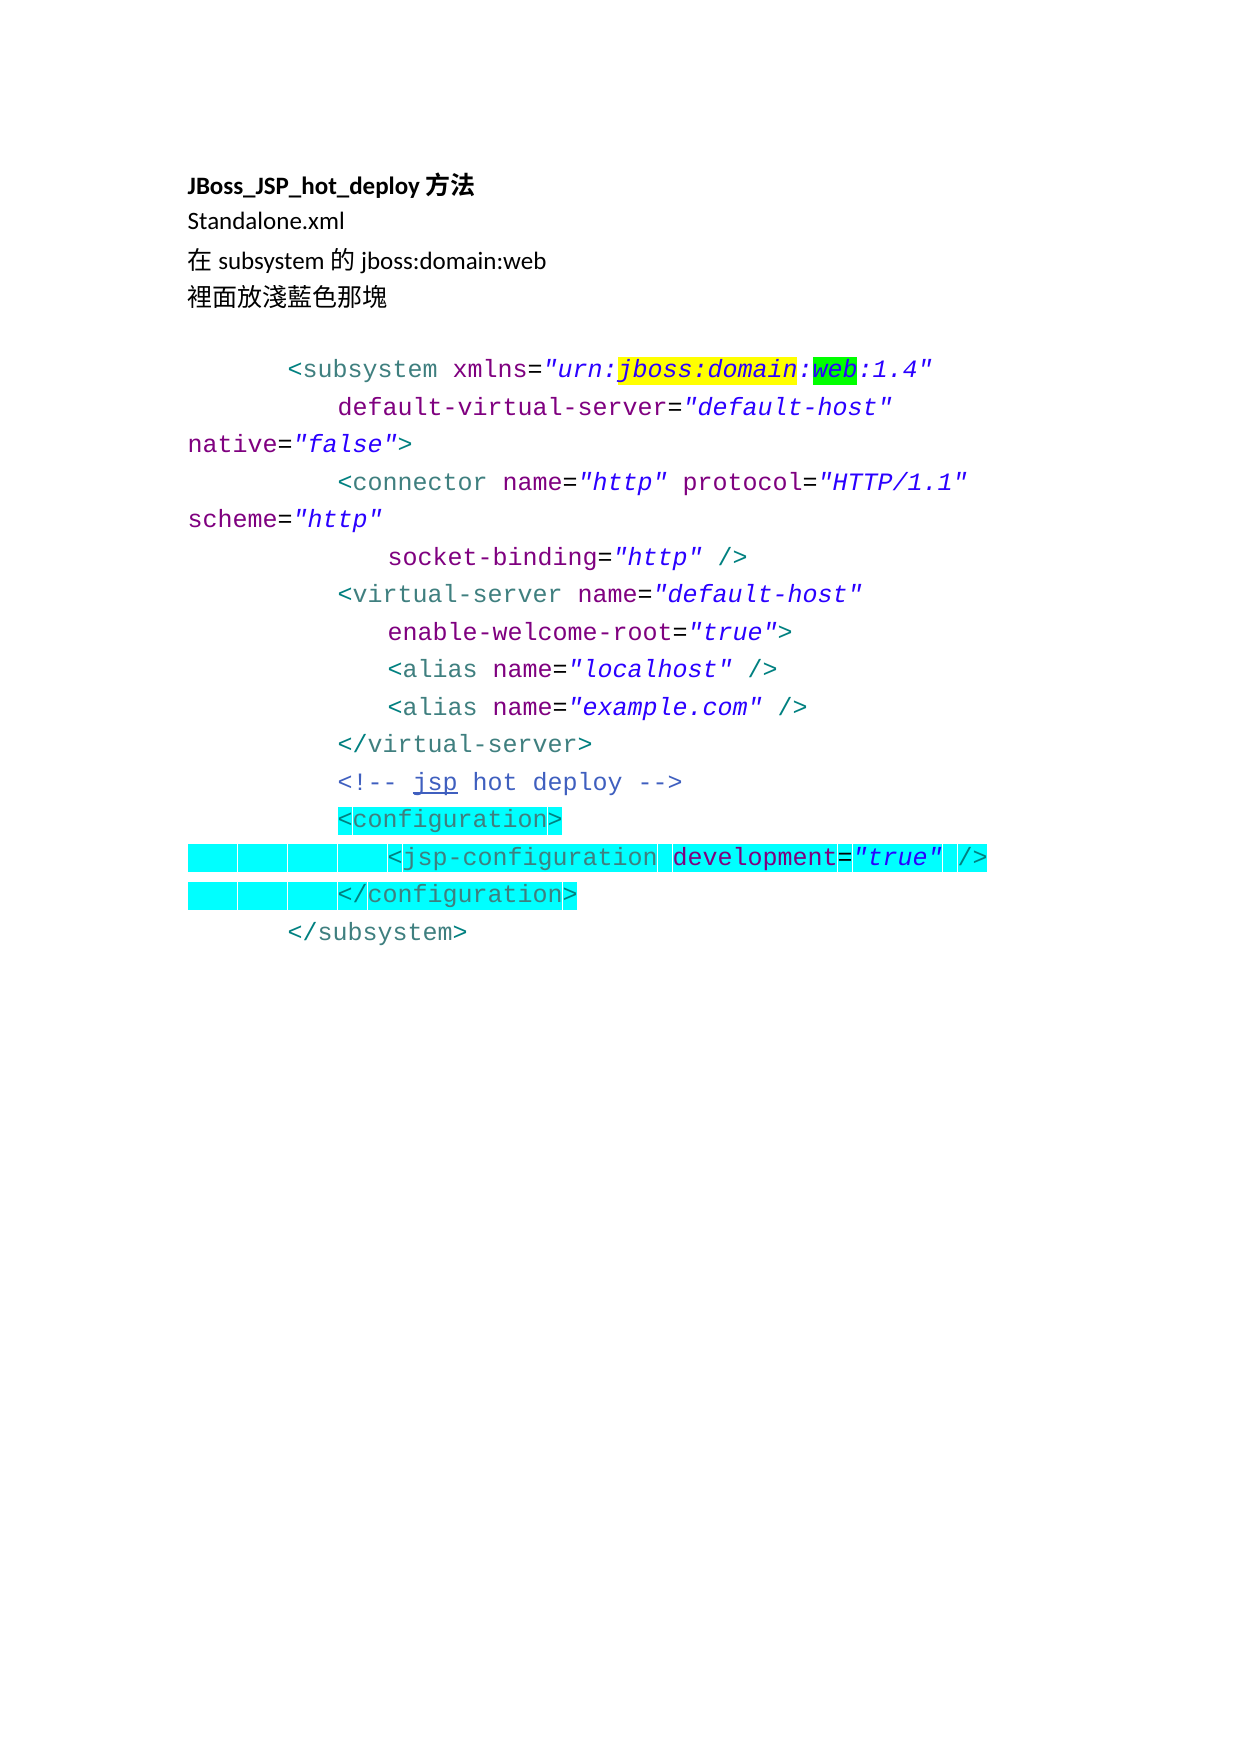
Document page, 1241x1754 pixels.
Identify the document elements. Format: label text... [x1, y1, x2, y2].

text Standalone.xml [187, 202, 1053, 239]
text default-virtual-server="default-host" native="false"> [187, 389, 1053, 464]
text <alias name="example.com" /> [187, 689, 1053, 727]
text 裡面放淺藍色那塊 [187, 277, 1053, 314]
text <!-- jsp hot deploy --> [187, 764, 1053, 802]
text <subsystem xmlns="urn:jboss:domain:web:1.4" [187, 352, 1053, 389]
text <configuration> [187, 802, 1053, 839]
text </subsystem> [187, 914, 1053, 952]
text <jsp-configuration development="true" /> [187, 839, 1053, 877]
text 在 subsystem 的 jboss:domain:web [187, 239, 1053, 277]
text socket-binding="http" /> [187, 539, 1053, 577]
text JBoss_JSP_hot_deploy方法 [187, 164, 1053, 202]
text </configuration> [187, 877, 1053, 914]
text enable-welcome-root="true"> [187, 614, 1053, 652]
text <connector name="http" protocol="HTTP/1.1" scheme="http" [187, 464, 1053, 539]
text </virtual-server> [187, 727, 1053, 764]
text <virtual-server name="default-host" [187, 577, 1053, 614]
text <alias name="localhost" /> [187, 652, 1053, 689]
